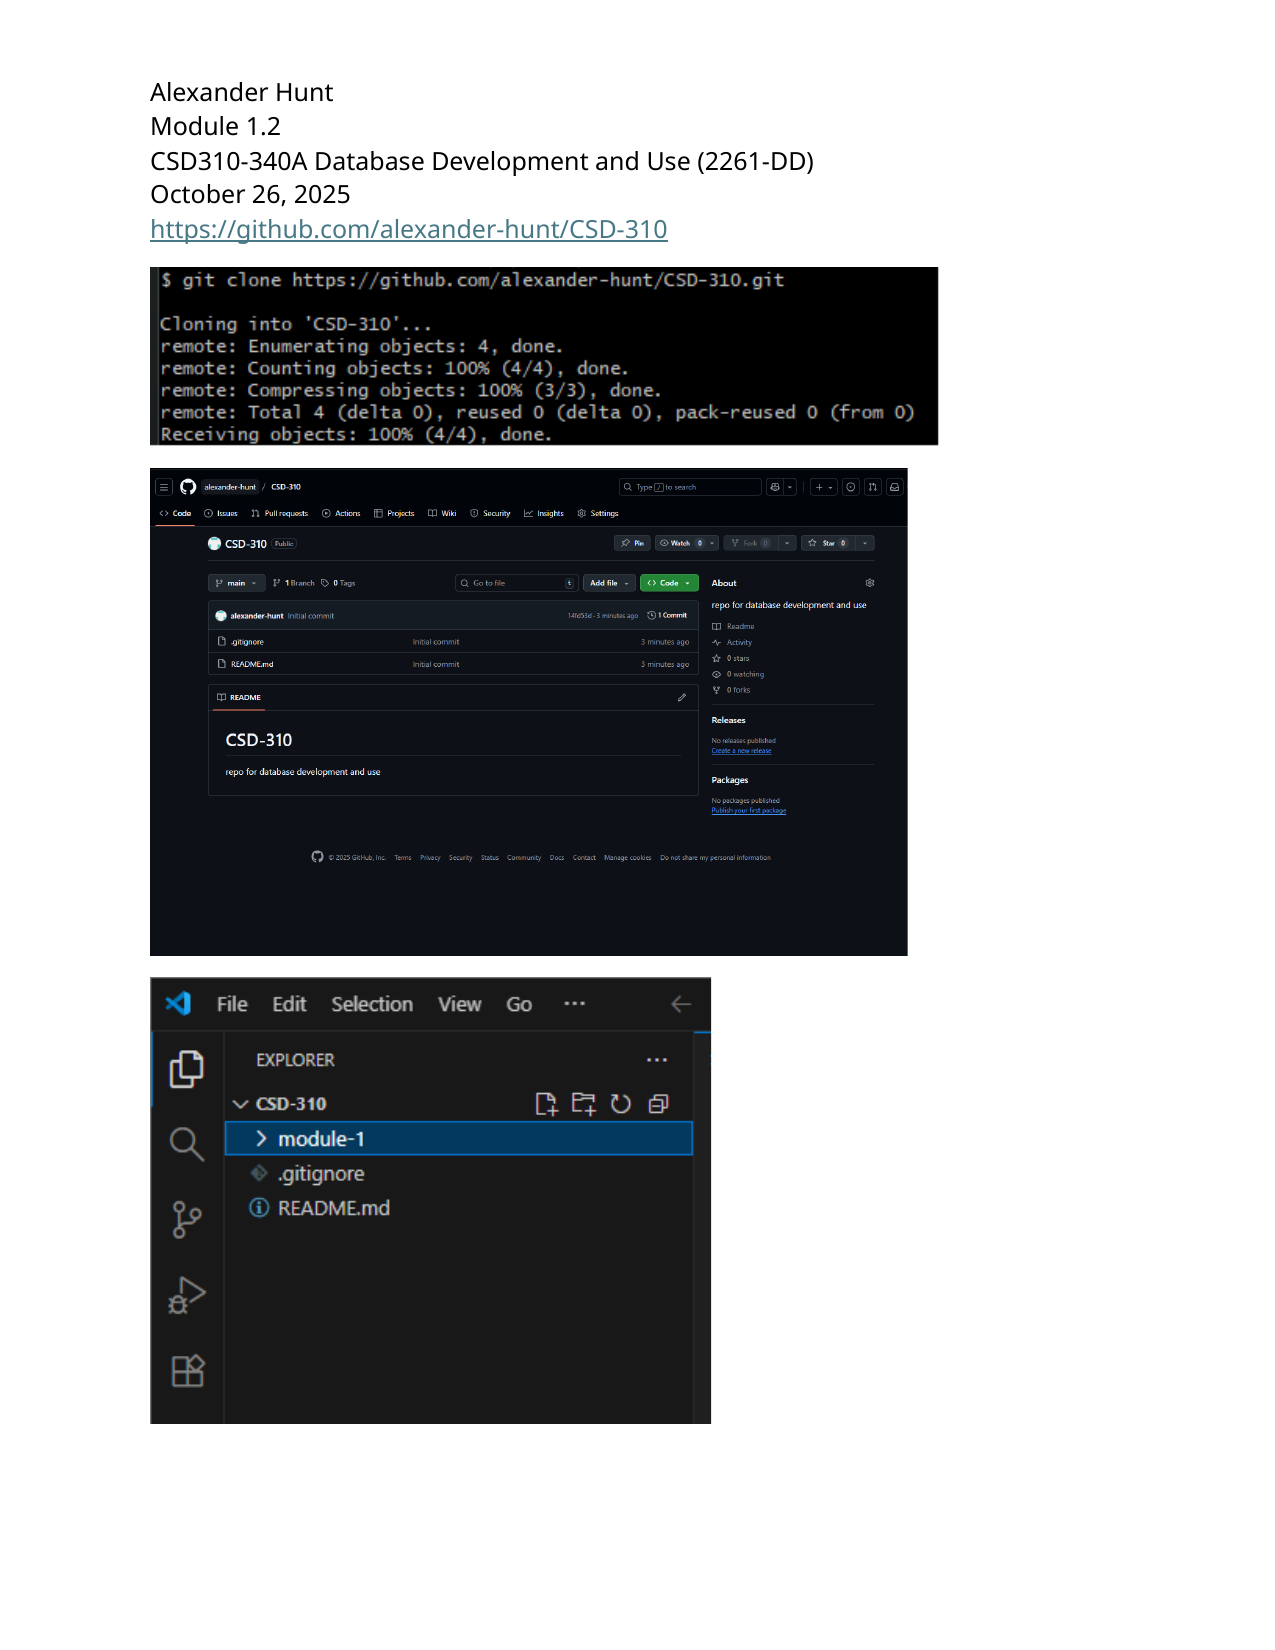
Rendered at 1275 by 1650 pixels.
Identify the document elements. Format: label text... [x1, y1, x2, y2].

picture [150, 267, 939, 447]
text https://github.com/alexander-hunt/CSD-310 [150, 211, 1125, 245]
picture [150, 977, 712, 1424]
picture [150, 468, 908, 956]
